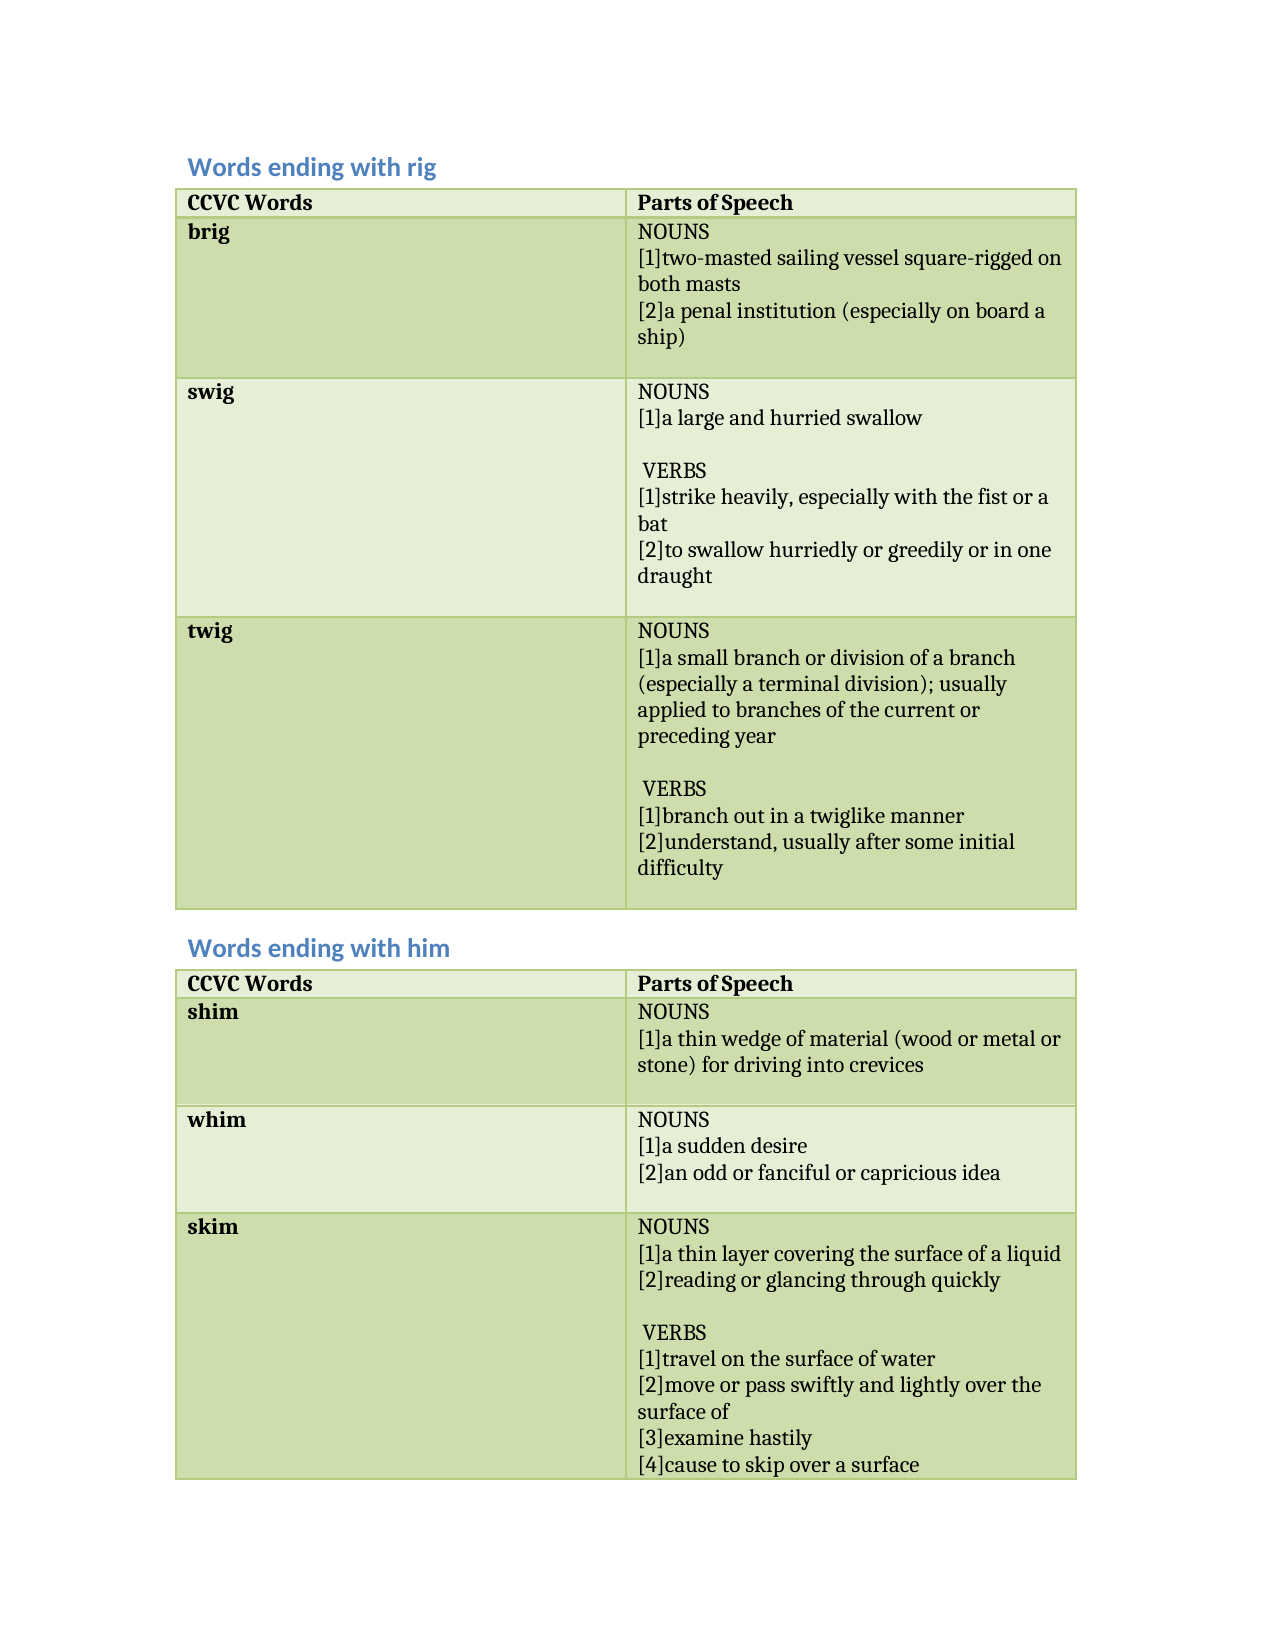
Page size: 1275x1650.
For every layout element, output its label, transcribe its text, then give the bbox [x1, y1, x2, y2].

table_cell NOUNS [1]a sudden desire [2]an odd or fanciful or capricious idea [627, 1107, 1075, 1212]
table_cell swig [177, 379, 625, 616]
table_cell twig [177, 618, 625, 908]
table_header Parts of Speech [627, 971, 1075, 997]
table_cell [627, 1214, 1075, 1478]
table_cell NOUNS [1]a thin wedge of material (wood or metal or stone) for driving into crevices [627, 999, 1075, 1104]
table_header CCVC Words [177, 190, 625, 216]
table_cell NOUNS [1]a large and hurried swallow VERBS [1]strike heavily, especially with the fist or a bat [2]to swallow hurriedly or greedily or in one draught [627, 379, 1075, 616]
table_header Parts of Speech [627, 190, 1075, 216]
table_cell shim [177, 999, 625, 1104]
table_cell NOUNS [1]a small branch or division of a branch (especially a terminal division); usually applied to branches of the current or preceding year VERBS [1]branch out in a twiglike manner [2]understand, usually after some initial difficulty [627, 618, 1075, 908]
table_cell skim [177, 1214, 625, 1478]
subtitle Words ending with rig [187, 150, 1087, 183]
table_cell NOUNS [1]two-masted sailing vessel square-rigged on both masts [2]a penal institution (especially on board a ship) [627, 219, 1075, 377]
table_cell brig [177, 219, 625, 377]
subtitle Words ending with him [187, 931, 1087, 964]
table_header CCVC Words [177, 971, 625, 997]
table_cell whim [177, 1107, 625, 1212]
